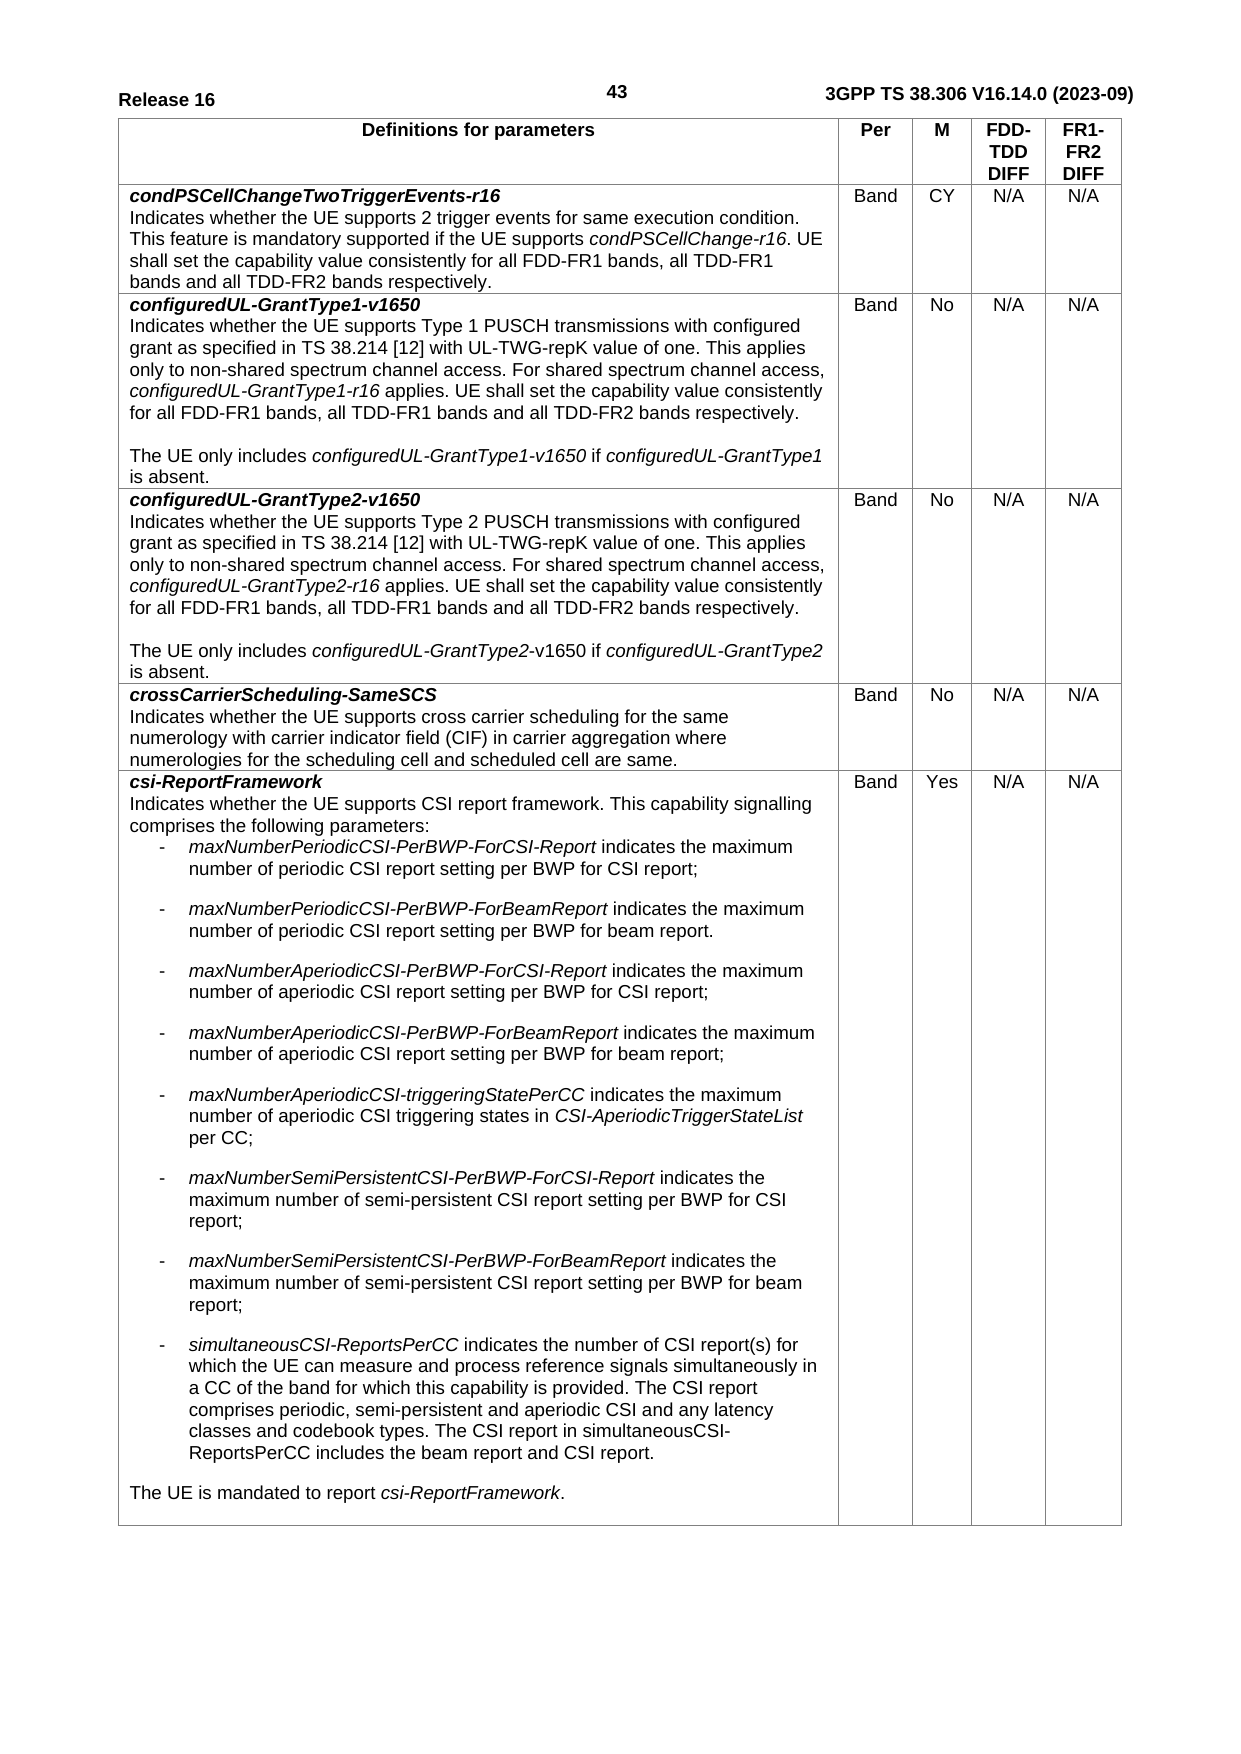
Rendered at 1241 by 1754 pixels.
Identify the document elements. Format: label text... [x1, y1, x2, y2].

table_cell N/A [972, 684, 1045, 770]
table_cell Band [839, 684, 912, 770]
table_cell Band [839, 185, 912, 293]
table_cell N/A [972, 489, 1045, 683]
table_cell N/A [972, 771, 1045, 1525]
table_header FR1-FR2 DIFF [1046, 119, 1121, 184]
table_cell N/A [1046, 771, 1121, 1525]
table_cell condPSCellChangeTwoTriggerEvents-r16 Indicates whether the UE supports 2 trigger events for same execution condition. This feature is mandatory supported if the UE supports condPSCellChange-r16. UE shall set the capability value consistently for all FDD-FR1 bands, all TDD-FR1 bands and all TDD-FR2 bands respectively. [119, 185, 838, 293]
table_cell CY [913, 185, 971, 293]
table_cell Band [839, 489, 912, 683]
table_cell crossCarrierScheduling-SameSCS Indicates whether the UE supports cross carrier scheduling for the same numerology with carrier indicator field (CIF) in carrier aggregation where numerologies for the scheduling cell and scheduled cell are same. [119, 684, 838, 770]
table_cell Yes [913, 771, 971, 1525]
table_cell csi-ReportFramework Indicates whether the UE supports CSI report framework. This capability signalling comprises the following parameters: - maxNumberPeriodicCSI-PerBWP-ForCSI-Report indicates the maximum number of periodic CSI report setting per BWP for CSI report; - maxNumberPeriodicCSI-PerBWP-ForBeamReport indicates the maximum number of periodic CSI report setting per BWP for beam report. - maxNumberAperiodicCSI-PerBWP-ForCSI-Report indicates the maximum number of aperiodic CSI report setting per BWP for CSI report; - maxNumberAperiodicCSI-PerBWP-ForBeamReport indicates the maximum number of aperiodic CSI report setting per BWP for beam report; - maxNumberAperiodicCSI-triggeringStatePerCC indicates the maximum number of aperiodic CSI triggering states in CSI-AperiodicTriggerStateList per CC; - maxNumberSemiPersistentCSI-PerBWP-ForCSI-Report indicates the maximum number of semi-persistent CSI report setting per BWP for CSI report; - maxNumberSemiPersistentCSI-PerBWP-ForBeamReport indicates the maximum number of semi-persistent CSI report setting per BWP for beam report; - simultaneousCSI-ReportsPerCC indicates the number of CSI report(s) for which the UE can measure and process reference signals simultaneously in a CC of the band for which this capability is provided. The CSI report comprises periodic, semi-persistent and aperiodic CSI and any latency classes and codebook types. The CSI report in simultaneousCSI-ReportsPerCC includes the beam report and CSI report. The UE is mandated to report csi-ReportFramework. [119, 771, 838, 1525]
table_cell configuredUL-GrantType2-v1650 Indicates whether the UE supports Type 2 PUSCH transmissions with configured grant as specified in TS 38.214 [12] with UL-TWG-repK value of one. This applies only to non-shared spectrum channel access. For shared spectrum channel access, configuredUL-GrantType2-r16 applies. UE shall set the capability value consistently for all FDD-FR1 bands, all TDD-FR1 bands and all TDD-FR2 bands respectively. The UE only includes configuredUL-GrantType2-v1650 if configuredUL-GrantType2 is absent. [119, 489, 838, 683]
table_cell N/A [1046, 489, 1121, 683]
table_cell No [913, 294, 971, 488]
table_header Per [839, 119, 912, 184]
table_cell N/A [972, 185, 1045, 293]
table_cell configuredUL-GrantType1-v1650 Indicates whether the UE supports Type 1 PUSCH transmissions with configured grant as specified in TS 38.214 [12] with UL-TWG-repK value of one. This applies only to non-shared spectrum channel access. For shared spectrum channel access, configuredUL-GrantType1-r16 applies. UE shall set the capability value consistently for all FDD-FR1 bands, all TDD-FR1 bands and all TDD-FR2 bands respectively. The UE only includes configuredUL-GrantType1-v1650 if configuredUL-GrantType1 is absent. [119, 294, 838, 488]
table_cell No [913, 684, 971, 770]
table_header Definitions for parameters [119, 119, 838, 184]
table_header FDD-TDD DIFF [972, 119, 1045, 184]
table_cell Band [839, 294, 912, 488]
table_cell N/A [1046, 294, 1121, 488]
table_cell N/A [1046, 185, 1121, 293]
table_cell No [913, 489, 971, 683]
table_header M [913, 119, 971, 184]
table_cell N/A [1046, 684, 1121, 770]
table_cell Band [839, 771, 912, 1525]
table_cell N/A [972, 294, 1045, 488]
